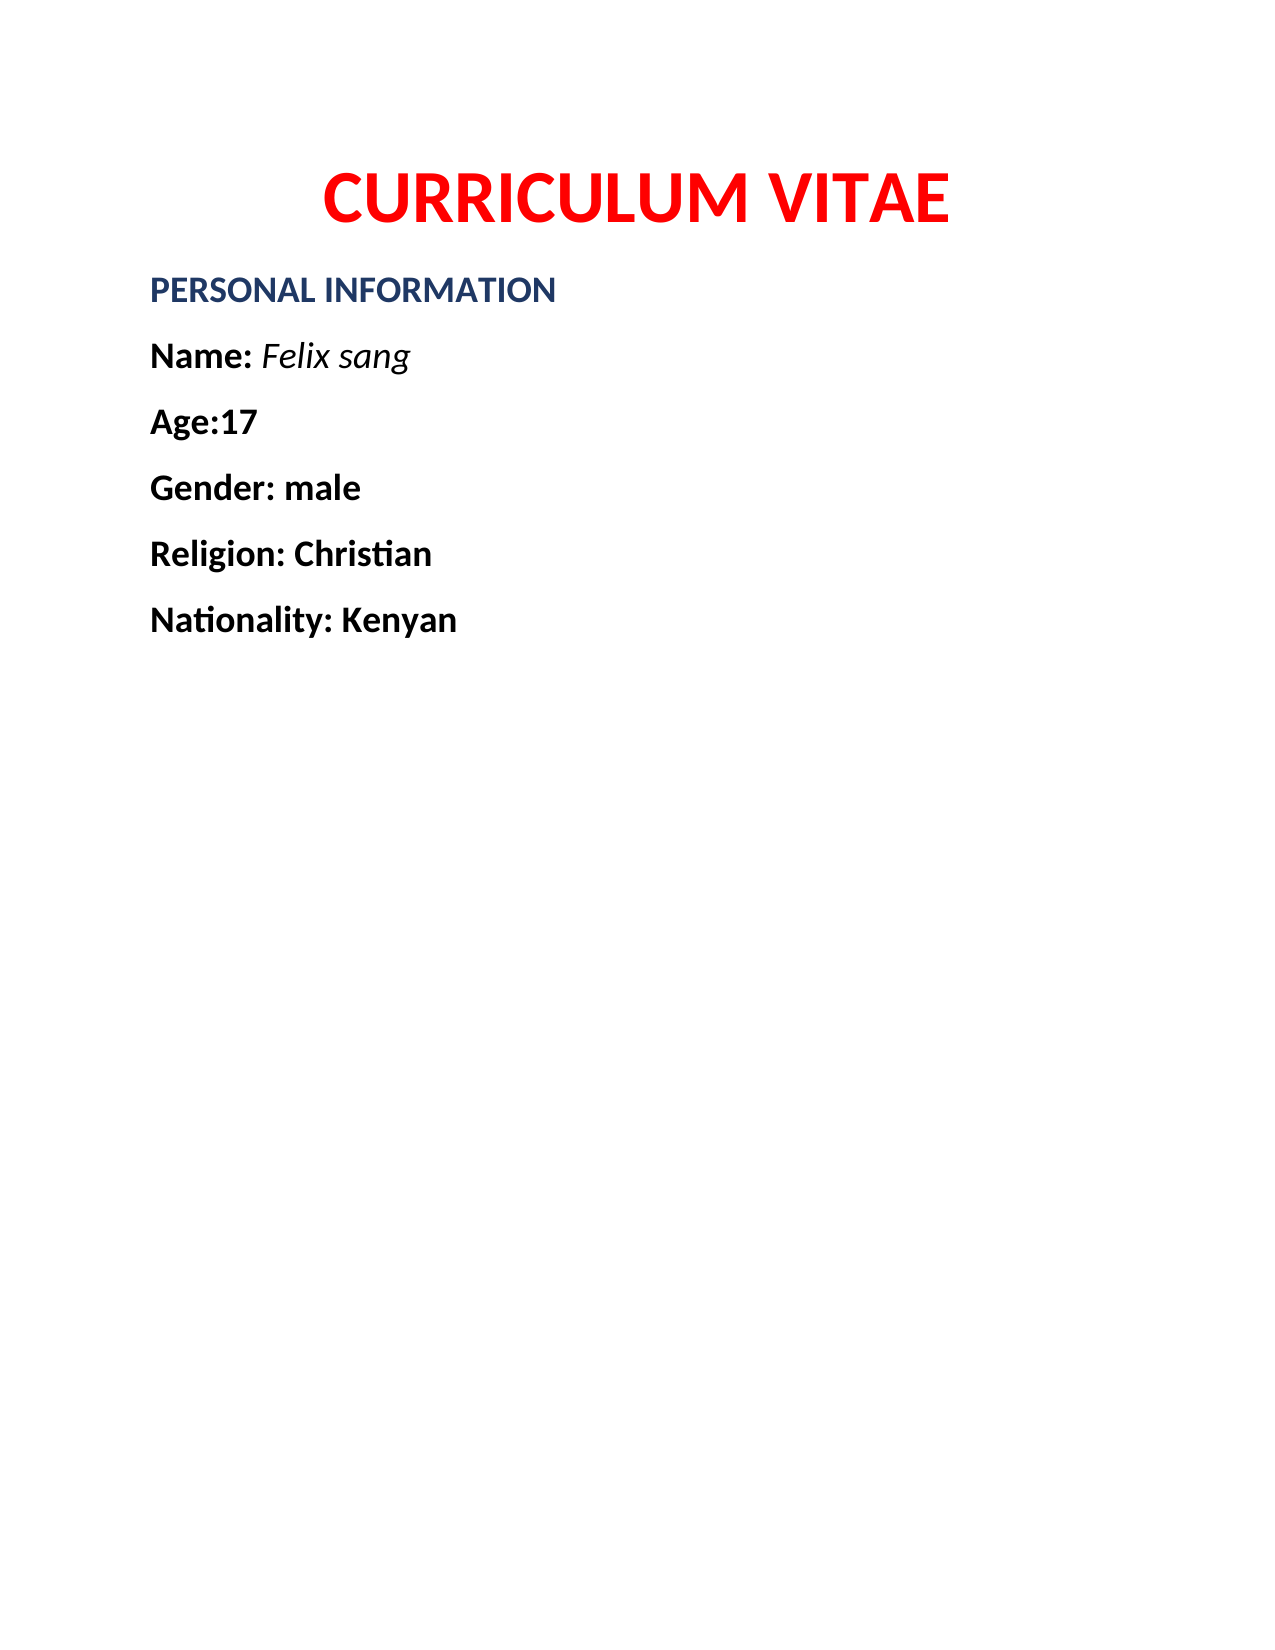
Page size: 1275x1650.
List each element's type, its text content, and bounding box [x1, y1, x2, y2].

text Name: Felix sang [150, 332, 1125, 377]
text PERSONAL INFORMATION [150, 266, 1125, 311]
text Nationality: Kenyan [150, 596, 1125, 642]
text Age:17 [150, 398, 1125, 444]
text CURRICULUM VITAE [150, 150, 1125, 242]
text Religion: Christian [150, 530, 1125, 576]
text Gender: male [150, 464, 1125, 510]
